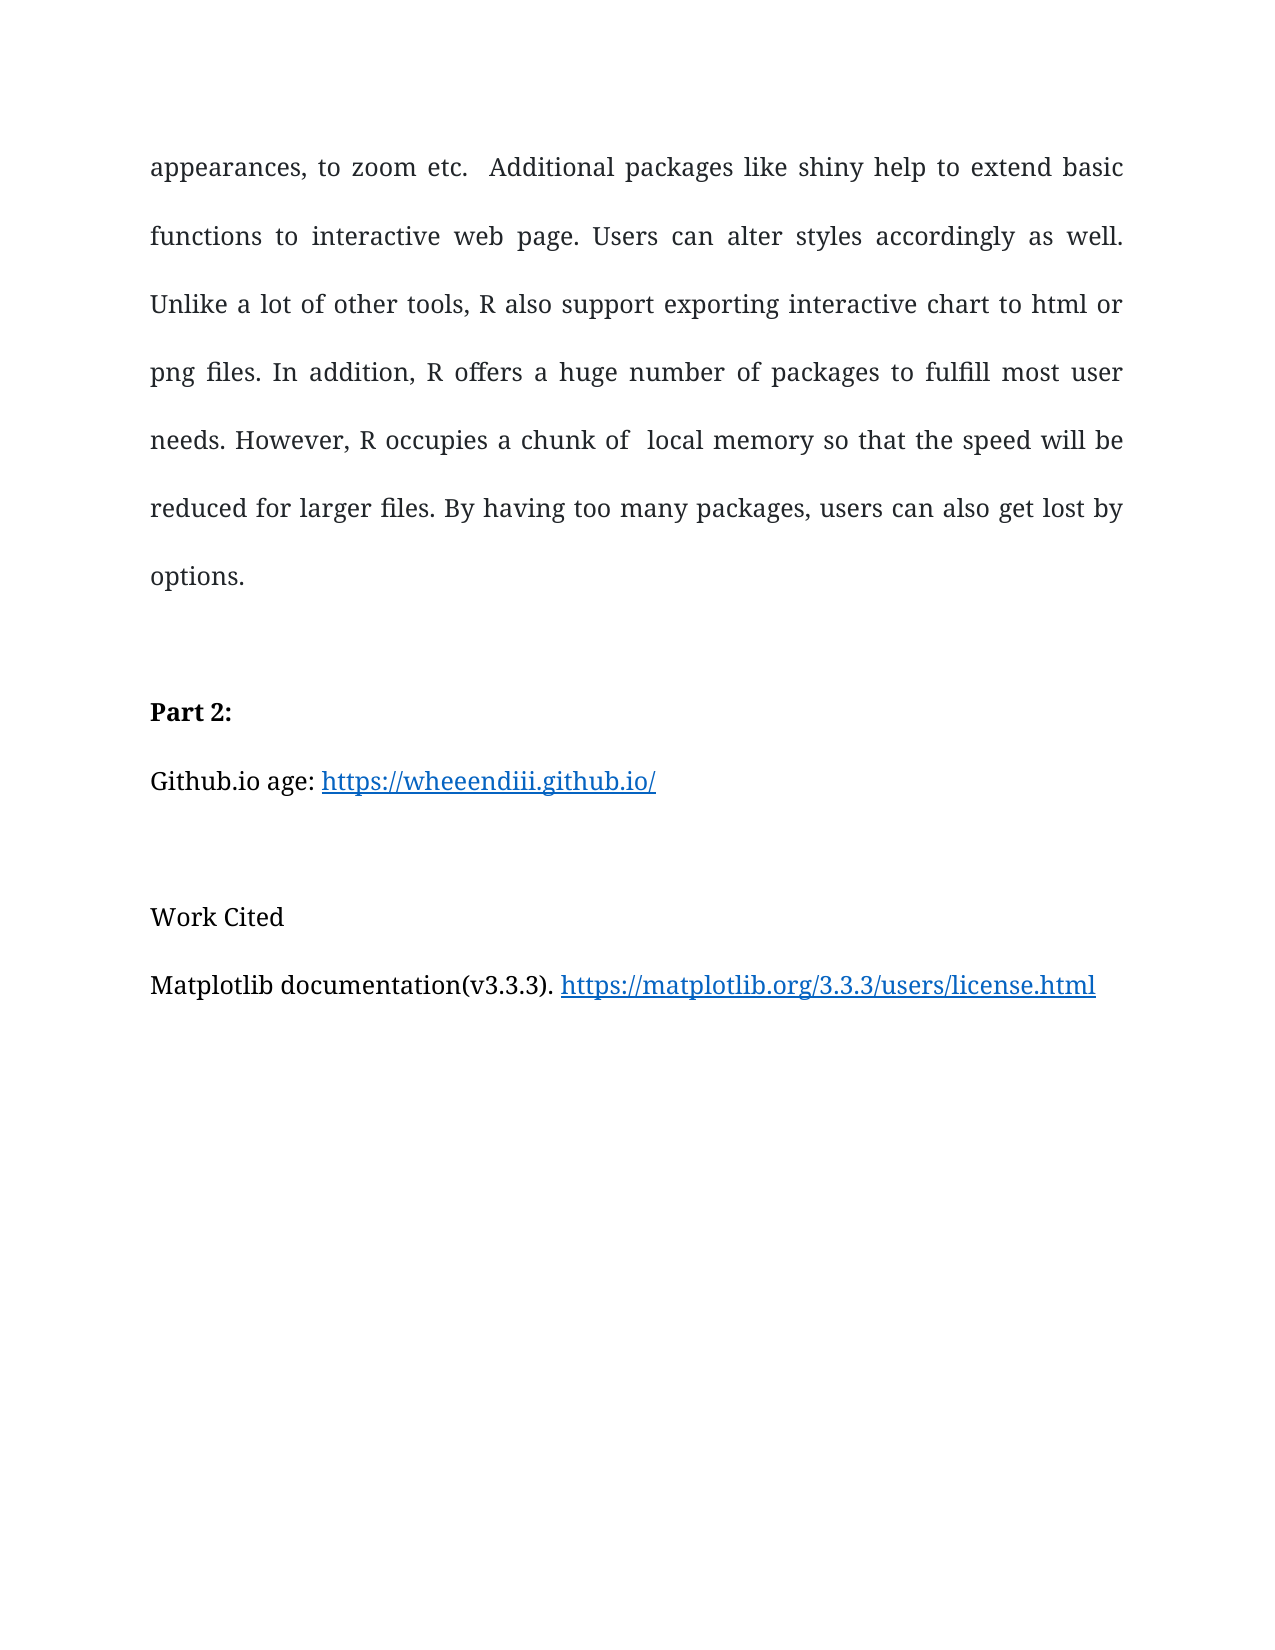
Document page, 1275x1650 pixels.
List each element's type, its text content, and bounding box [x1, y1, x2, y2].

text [150, 150, 1125, 593]
text Matplotlib documentation(v3.3.3). https://matplotlib.org/3.3.3/users/license.html [150, 967, 1125, 1002]
text Work Cited [150, 899, 1125, 933]
text Part 2: [150, 695, 1125, 729]
text Github.io age: https://wheeendiii.github.io/ [150, 763, 1125, 797]
